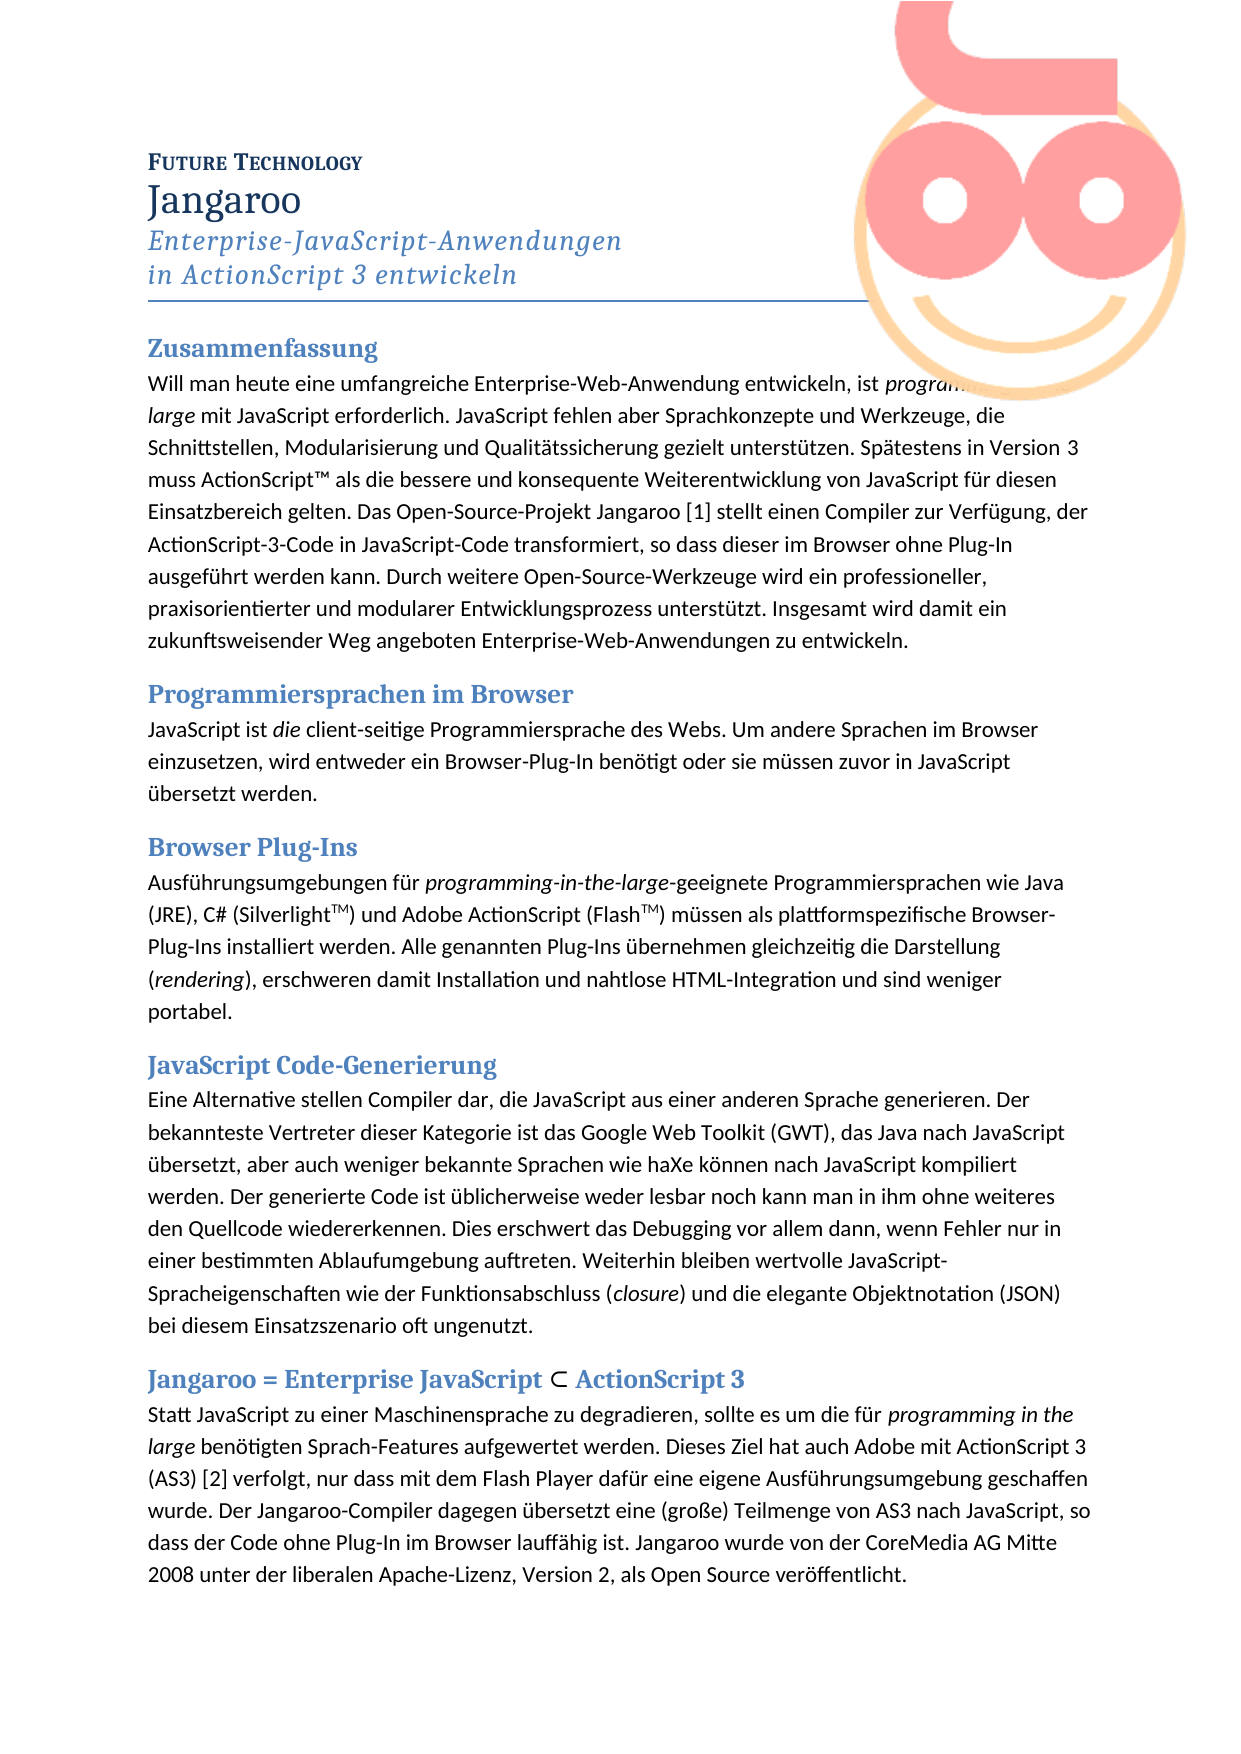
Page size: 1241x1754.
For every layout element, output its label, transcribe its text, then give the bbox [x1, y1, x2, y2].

text Statt JavaScript zu einer Maschinensprache zu degradieren, sollte es um die für programming in the large benötigten Sprach-Features aufgewertet werden. Dieses Ziel hat auch Adobe mit ActionScript 3 (AS3) [2] verfolgt, nur dass mit dem Flash Player dafür eine eigene Ausführungsumgebung geschaffen wurde. Der Jangaroo-Compiler dagegen übersetzt eine (große) Teilmenge von AS3 nach JavaScript, so dass der Code ohne Plug-In im Browser lauffähig ist. Jangaroo wurde von der CoreMedia AG Mitte 2008 unter der liberalen Apache-Lizenz, Version 2, als Open Source veröffentlicht. [148, 1400, 1093, 1589]
subtitle Programmiersprachen im Browser [148, 679, 1093, 710]
subtitle Jangaroo = Enterprise JavaScript ActionScript 3 [148, 1364, 1093, 1395]
text Eine Alternative stellen Compiler dar, die JavaScript aus einer anderen Sprache generieren. Der bekannteste Vertreter dieser Kategorie ist das Google Web Toolkit (GWT), das Java nach JavaScript übersetzt, aber auch weniger bekannte Sprachen wie haXe können nach JavaScript kompiliert werden. Der generierte Code ist üblicherweise weder lesbar noch kann man in ihm ohne weiteres den Quellcode wiedererkennen. Dies erschwert das Debugging vor allem dann, wenn Fehler nur in einer bestimmten Ablaufumgebung auftreten. Weiterhin bleiben wertvolle JavaScript-Spracheigenschaften wie der Funktionsabschluss (closure) und die elegante Objektnotation (JSON) bei diesem Einsatzszenario oft ungenutzt. [148, 1086, 1093, 1339]
subtitle Browser Plug-Ins [148, 832, 1093, 863]
subtitle Zusammenfassung [148, 333, 820, 364]
text Will man heute eine umfangreiche Enterprise-Web-Anwendung entwickeln, ist programming in the large mit JavaScript erforderlich. JavaScript fehlen aber Sprachkonzepte und Werkzeuge, die Schnittstellen, Modularisierung und Qualitätssicherung gezielt unterstützen. Spätestens in Version 3 muss ActionScript™ als die bessere und konsequente Weiterentwicklung von JavaScript für diesen Einsatzbereich gelten. Das Open-Source-Projekt Jangaroo [1] stellt einen Compiler zur Verfügung, der ActionScript-3-Code in JavaScript-Code transformiert, so dass dieser im Browser ohne Plug-In ausgeführt werden kann. Durch weitere Open-Source-Werkzeuge wird ein professioneller, praxisorientierter und modularer Entwicklungsprozess unterstützt. Insgesamt wird damit ein zukunftsweisender Weg angeboten Enterprise-Web-Anwendungen zu entwickeln. [148, 369, 1093, 654]
title Jangaroo Enterprise-JavaScript-Anwendungen in ActionScript 3 entwickeln [148, 176, 820, 300]
title Future Technology [148, 148, 820, 176]
text JavaScript ist die client-seitige Programmiersprache des Webs. Um andere Sprachen im Browser einzusetzen, wird entweder ein Browser-Plug-In benötigt oder sie müssen zuvor in JavaScript übersetzt werden. [148, 715, 1093, 807]
subtitle JavaScript Code-Generierung [148, 1050, 1093, 1081]
text Ausführungsumgebungen für programming-in-the-large-geeignete Programmiersprachen wie Java (JRE), C# (SilverlightTM) und Adobe ActionScript (FlashTM) müssen als plattformspezifische Browser-Plug-Ins installiert werden. Alle genannten Plug-Ins übernehmen gleichzeitig die Darstellung (rendering), erschweren damit Installation und nahtlose HTML-Integration und sind weniger portabel. [148, 868, 1093, 1025]
